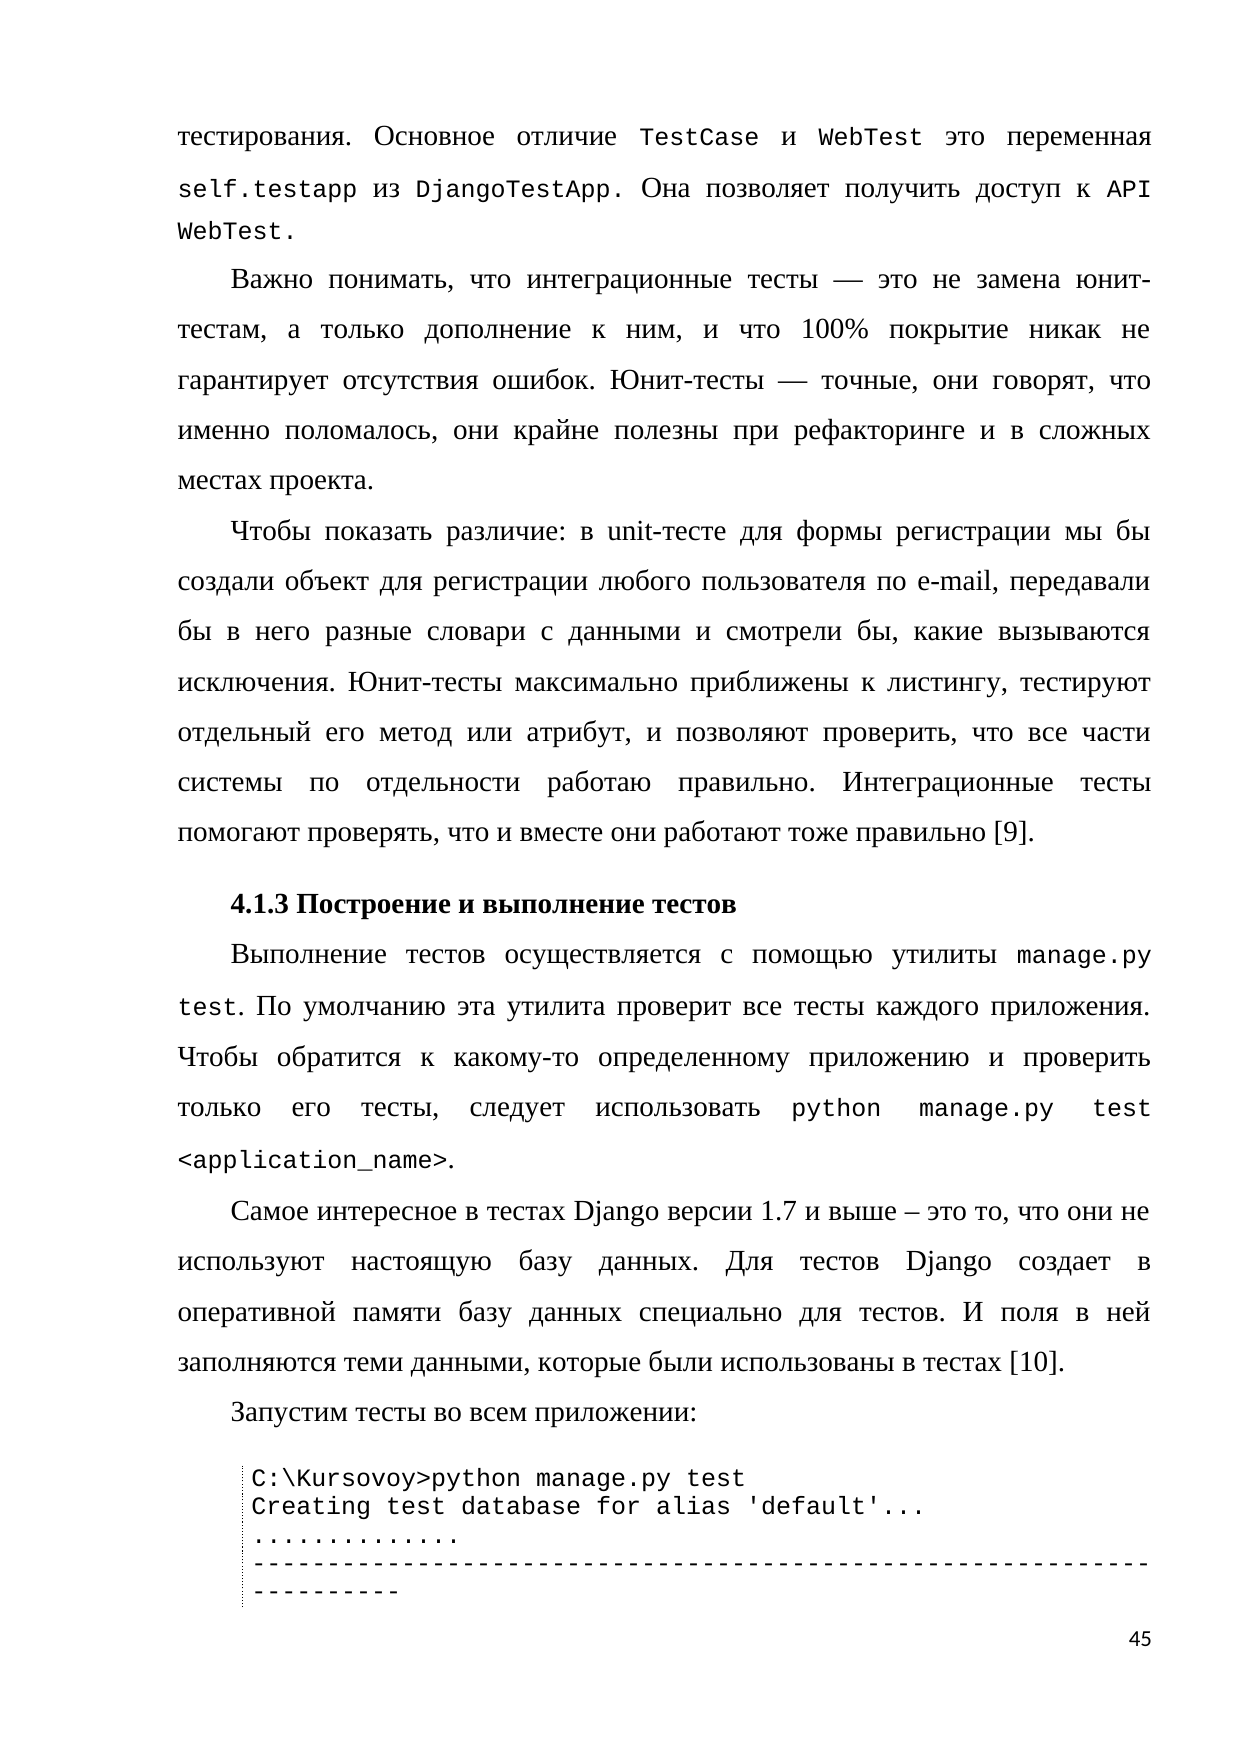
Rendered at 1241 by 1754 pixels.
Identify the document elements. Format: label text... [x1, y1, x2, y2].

text Creating test database for alias 'default'... [242, 1494, 1152, 1522]
text .............. [242, 1522, 1152, 1551]
text Запустим тесты во всем приложении: [177, 1394, 1152, 1428]
text C:\Kursovoy>python manage.py test [242, 1466, 1152, 1494]
text Важно понимать, что интеграционные тесты — это не замена юнит-тестам, а только дополнение к ним, и что 100% покрытие никак не гарантирует отсутствия ошибок. Юнит-тесты — точные, они говорят, что именно поломалось, они крайне полезны при рефакторинге и в сложных местах проекта. [177, 261, 1152, 496]
text Чтобы показать различие: в unit-тесте для формы регистрации мы бы создали объект для регистрации любого пользователя по e-mail, передавали бы в него разные словари с данными и смотрели бы, какие вызываются исключения. Юнит-тесты максимально приближены к листингу, тестируют отдельный его метод или атрибут, и позволяют проверить, что все части системы по отдельности работаю правильно. Интеграционные тесты помогают проверять, что и вместе они работают тоже правильно [9]. [177, 513, 1152, 848]
text Выполнение тестов осуществляется с помощью утилиты manage.py test. По умолчанию эта утилита проверит все тесты каждого приложения. Чтобы обратится к какому-то определенному приложению и проверить только его тесты, следует использовать python manage.py test <application_name>. [177, 936, 1152, 1176]
text ---------------------------------------------------------------------- [242, 1551, 1152, 1607]
subtitle 4.1.3 Построение и выполнение тестов [177, 886, 1152, 919]
text Самое интересное в тестах Django версии 1.7 и выше – это то, что они не используют настоящую базу данных. Для тестов Django создает в оперативной памяти базу данных специально для тестов. И поля в ней заполняются теми данными, которые были использованы в тестах [10]. [177, 1193, 1152, 1378]
